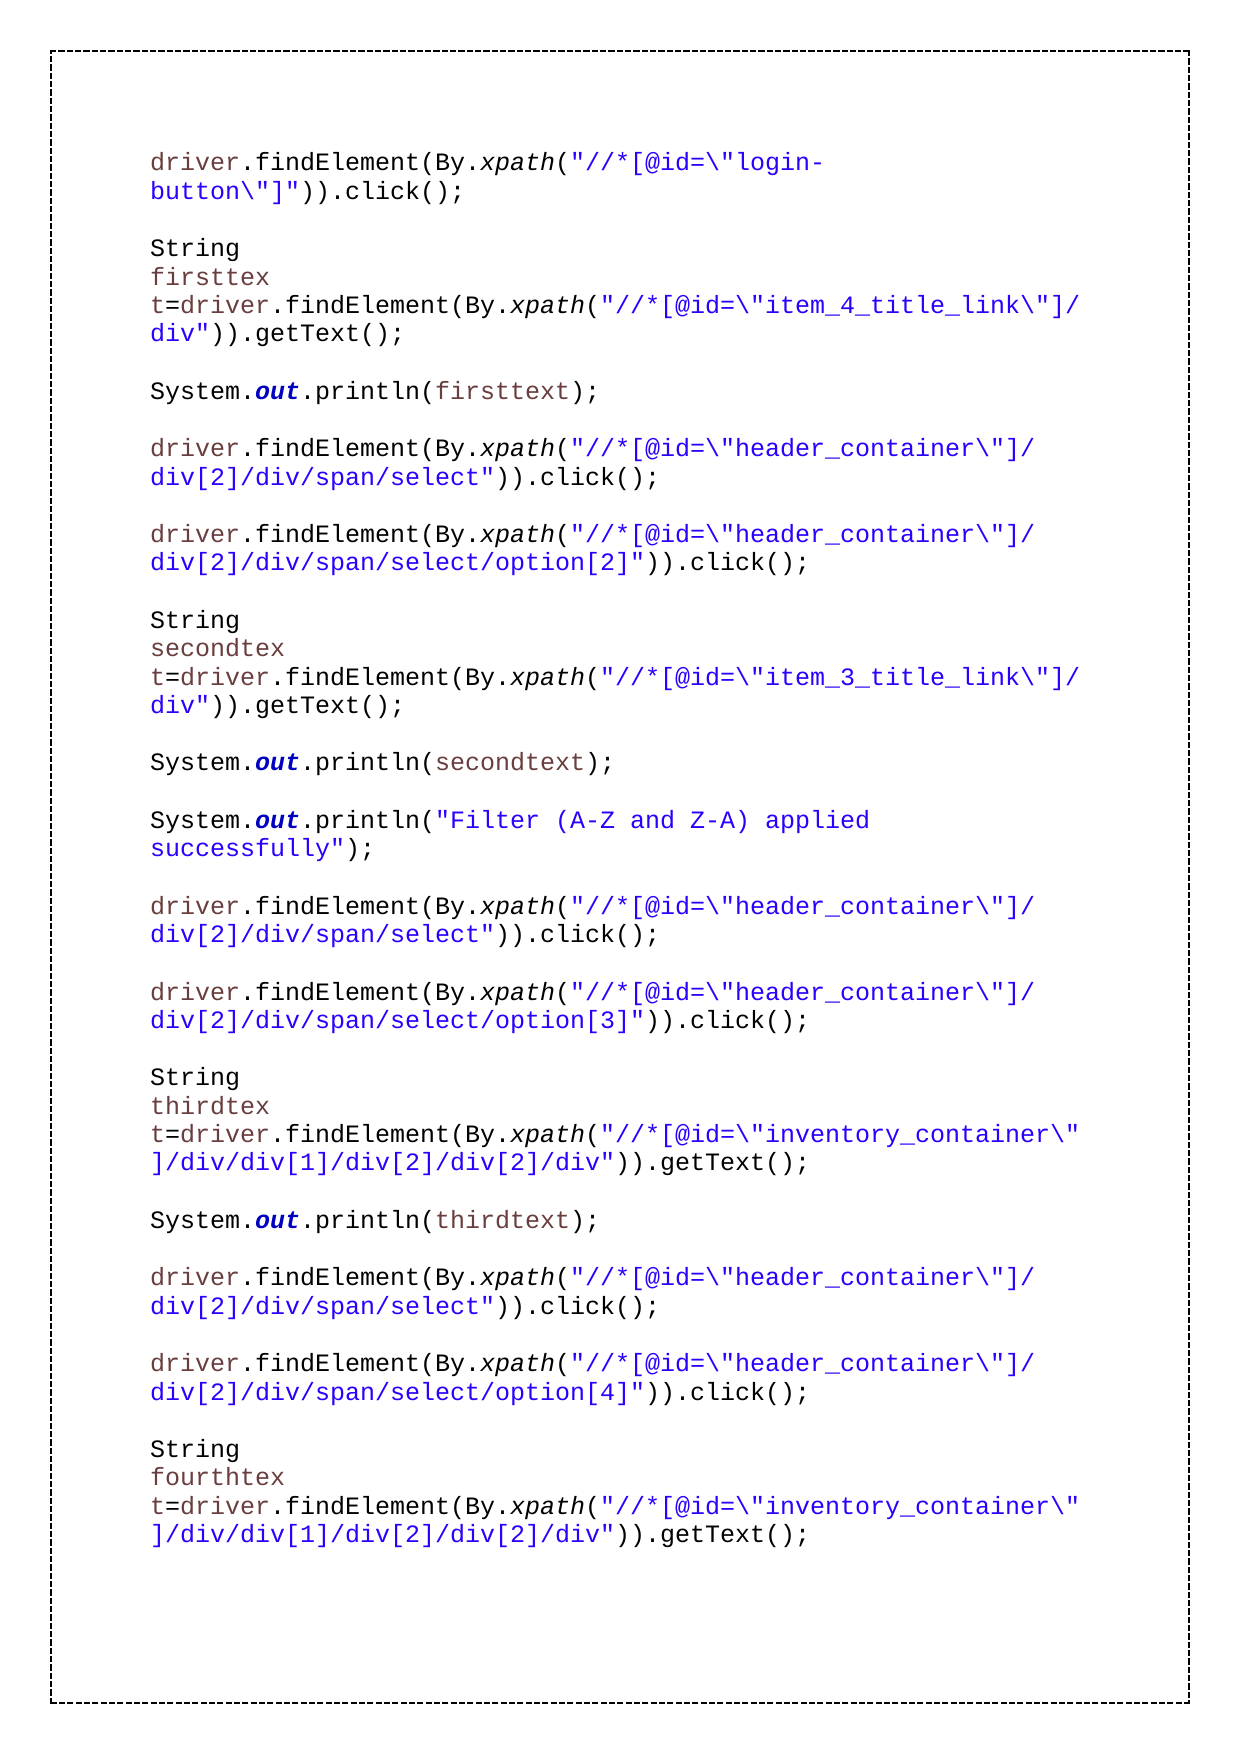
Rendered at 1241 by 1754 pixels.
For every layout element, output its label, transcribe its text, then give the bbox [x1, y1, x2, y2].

text String thirdtext=driver.findElement(By.xpath("//*[@id=\"inventory_container\"]/div/div[1]/div[2]/div[2]/div")).getText(); [150, 1065, 1090, 1178]
text driver.findElement(By.xpath("//*[@id=\"header_container\"]/div[2]/div/span/select/option[4]")).click(); [150, 1351, 1090, 1407]
text System.out.println(thirdtext); [150, 1207, 1090, 1236]
text System.out.println("Filter (A-Z and Z-A) applied successfully"); [150, 807, 1090, 864]
text String secondtext=driver.findElement(By.xpath("//*[@id=\"item_3_title_link\"]/div")).getText(); [150, 607, 1090, 721]
text driver.findElement(By.xpath("//*[@id=\"header_container\"]/div[2]/div/span/select")).click(); [150, 893, 1090, 950]
text System.out.println(firsttext); [150, 378, 1090, 407]
text driver.findElement(By.xpath("//*[@id=\"login-button\"]")).click(); [150, 150, 1090, 207]
text driver.findElement(By.xpath("//*[@id=\"header_container\"]/div[2]/div/span/select/option[2]")).click(); [150, 522, 1090, 578]
text driver.findElement(By.xpath("//*[@id=\"header_container\"]/div[2]/div/span/select")).click(); [150, 1265, 1090, 1322]
text driver.findElement(By.xpath("//*[@id=\"header_container\"]/div[2]/div/span/select/option[3]")).click(); [150, 979, 1090, 1036]
text driver.findElement(By.xpath("//*[@id=\"header_container\"]/div[2]/div/span/select")).click(); [150, 436, 1090, 492]
text String fourthtext=driver.findElement(By.xpath("//*[@id=\"inventory_container\"]/div/div[1]/div[2]/div[2]/div")).getText(); [150, 1437, 1090, 1550]
text String firsttext=driver.findElement(By.xpath("//*[@id=\"item_4_title_link\"]/div")).getText(); [150, 236, 1090, 349]
text System.out.println(secondtext); [150, 750, 1090, 778]
